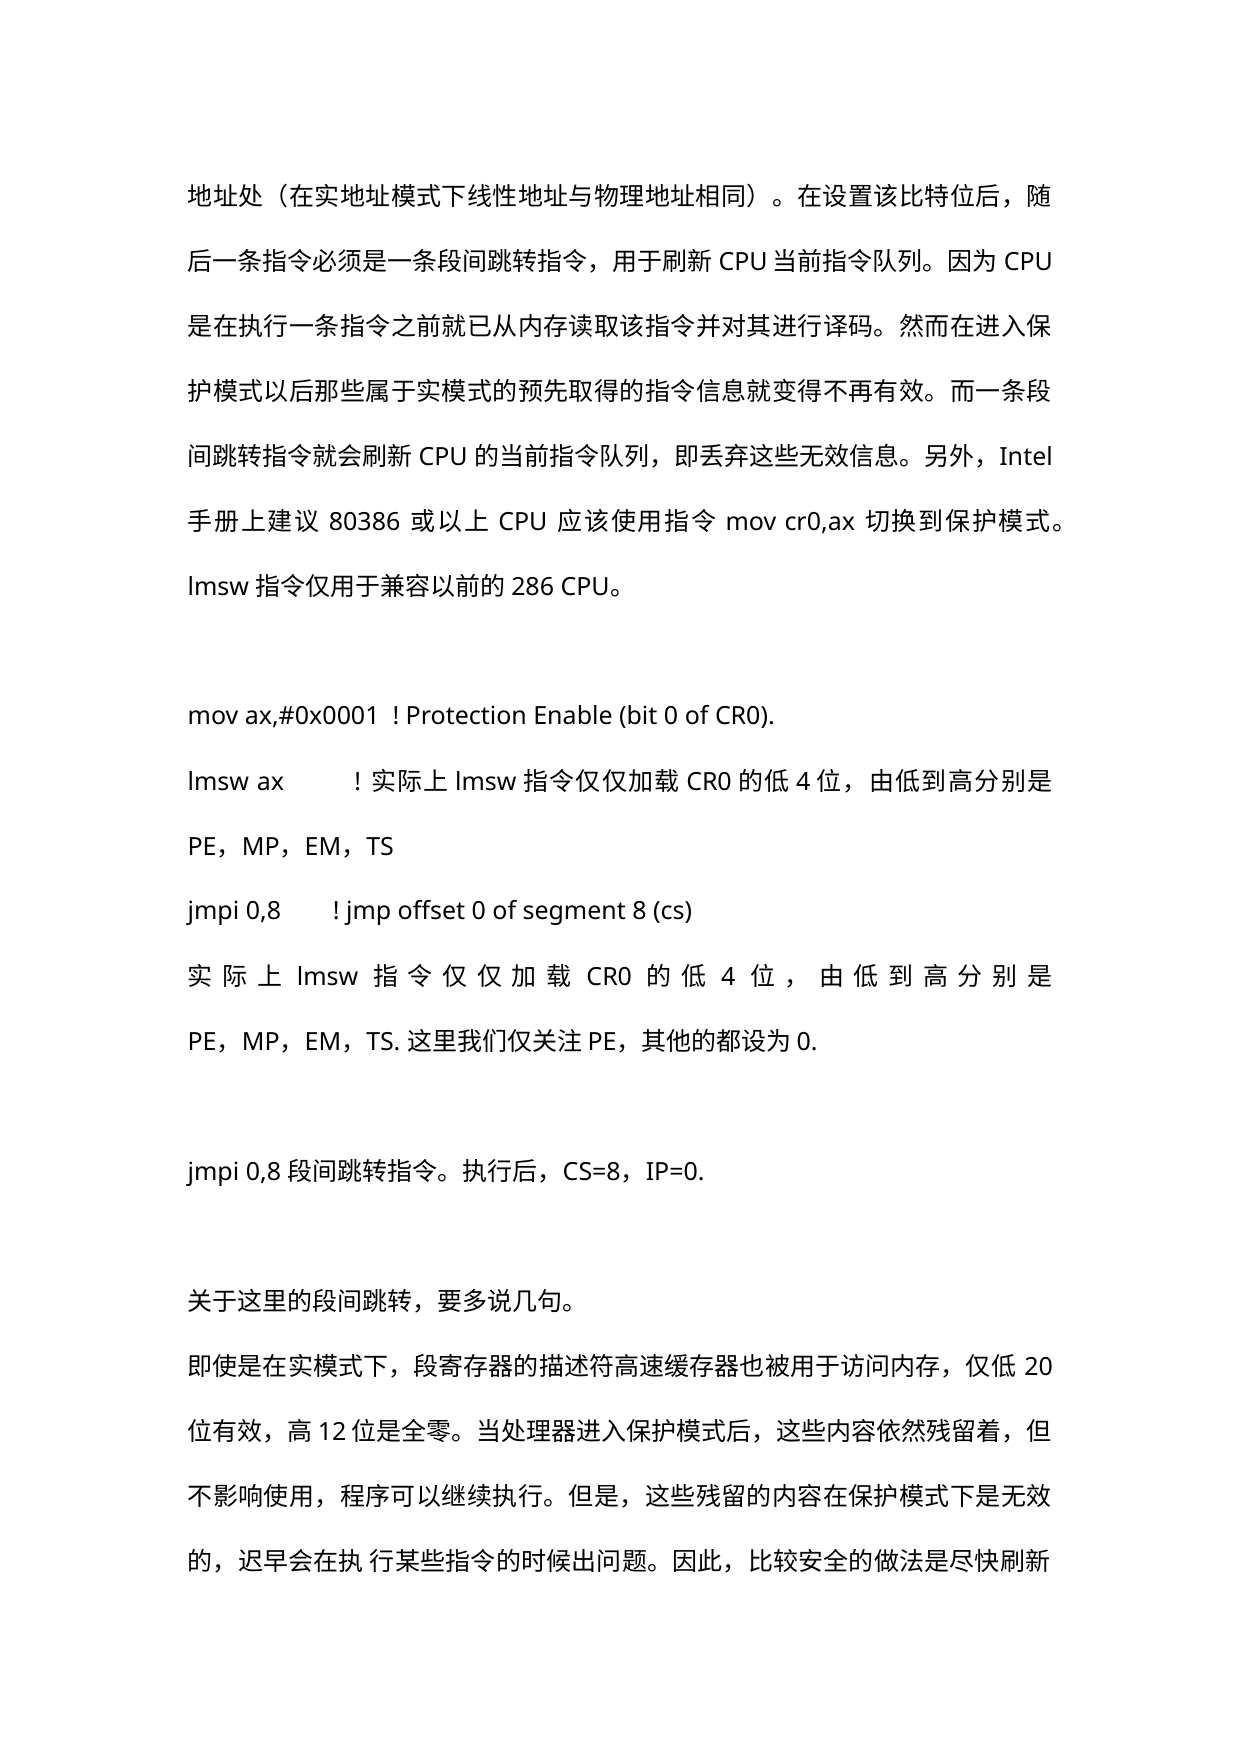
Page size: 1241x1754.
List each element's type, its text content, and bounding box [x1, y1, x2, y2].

text jmpi 0,8 段间跳转指令。执行后，CS=8，IP=0. [187, 1137, 1053, 1202]
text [187, 162, 1053, 617]
text lmsw ax ! 实际上lmsw指令仅仅加载CR0的低4位，由低到高分别是PE，MP，EM，TS [187, 747, 1053, 877]
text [187, 1332, 1053, 1592]
text 实际上lmsw指令仅仅加载CR0的低4位，由低到高分别是PE，MP，EM，TS. 这里我们仅关注 PE，其他的都设为0. [187, 942, 1053, 1072]
text mov ax,#0x0001 ! Protection Enable (bit 0 of CR0). [187, 682, 1053, 747]
text 关于这里的段间跳转，要多说几句。 [187, 1267, 1053, 1332]
text jmpi 0,8 ! jmp offset 0 of segment 8 (cs) [187, 877, 1053, 942]
